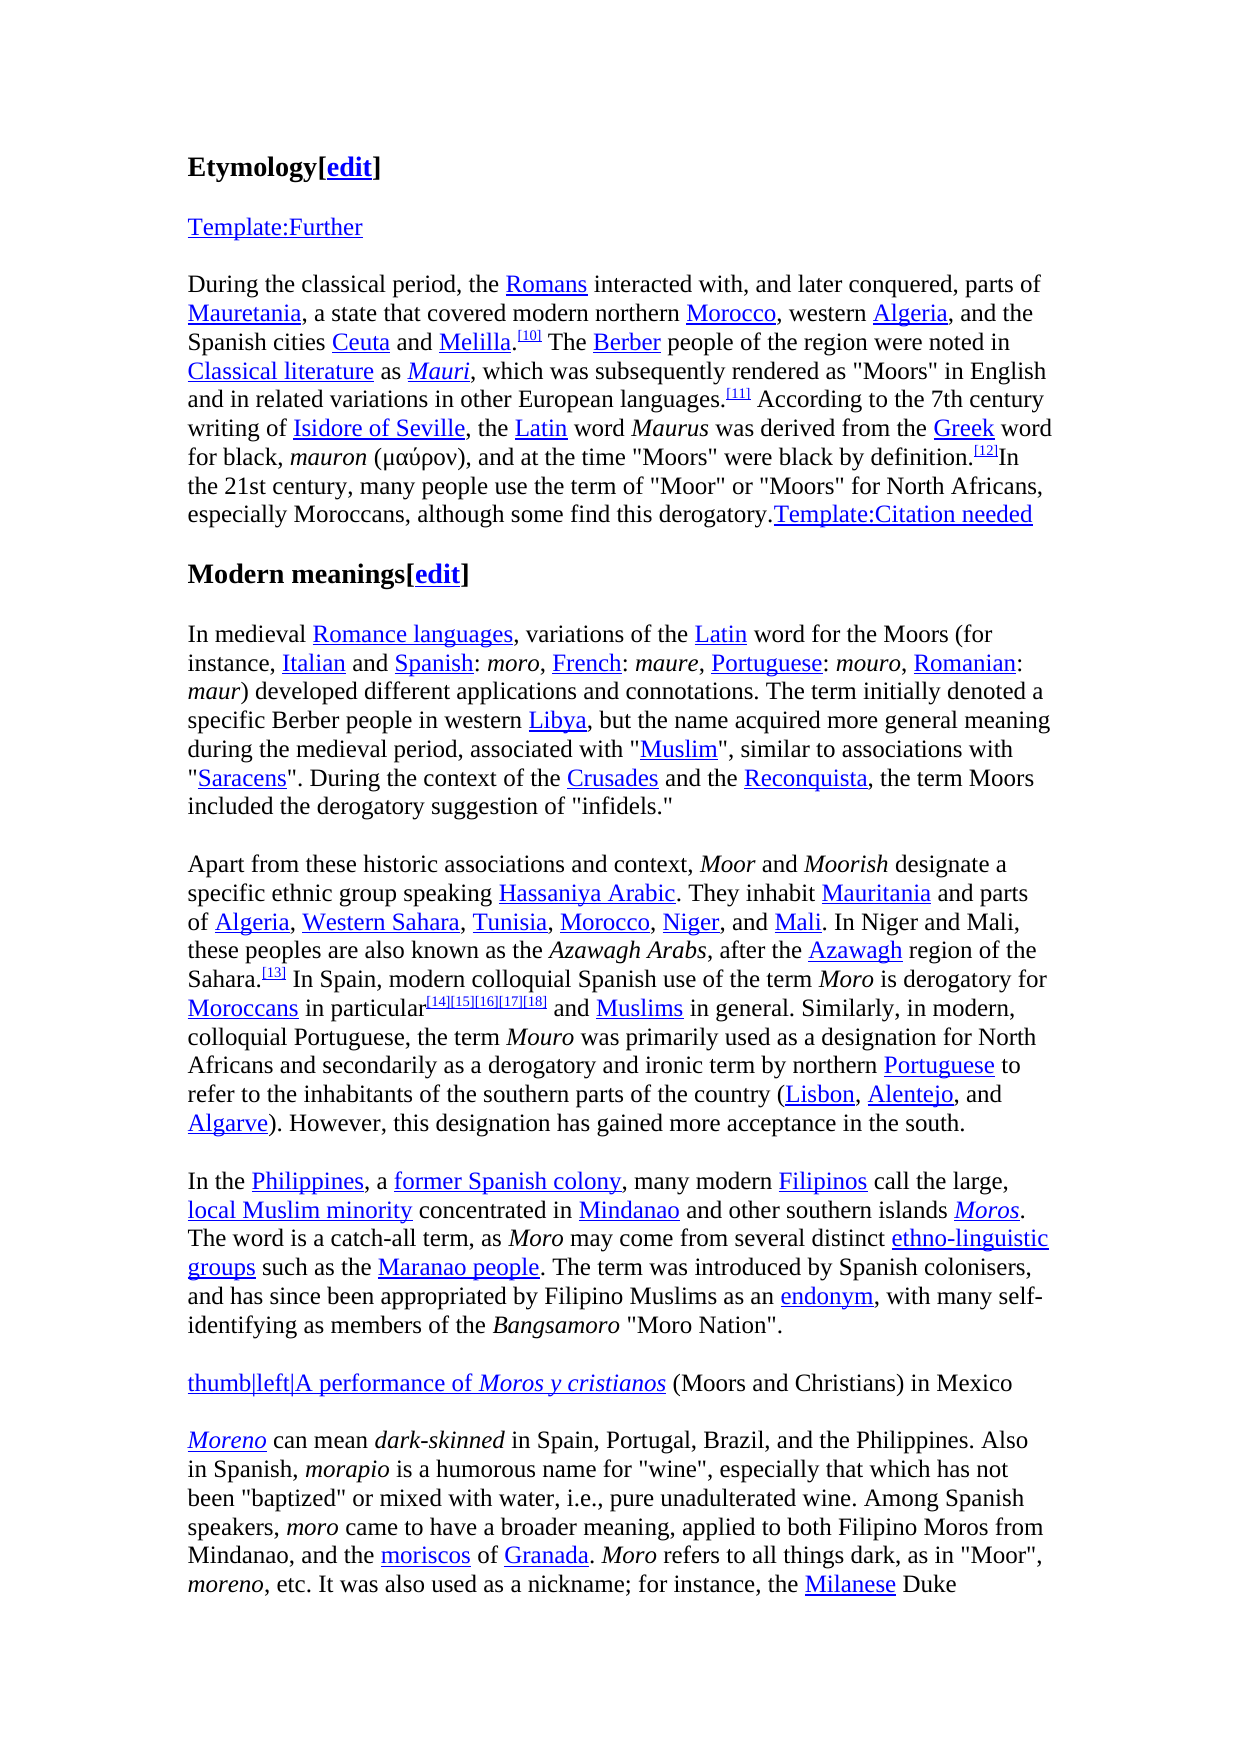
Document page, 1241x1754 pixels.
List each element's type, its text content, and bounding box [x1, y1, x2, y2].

text In the Philippines, a former Spanish colony, many modern Filipinos call the large, local Muslim minority concentrated in Mindanao and other southern islands Moros. The word is a catch-all term, as Moro may come from several distinct ethno-linguistic groups such as the Maranao people. The term was introduced by Spanish colonisers, and has since been appropriated by Filipino Muslims as an endonym, with many self-identifying as members of the Bangsamoro "Moro Nation". [187, 1166, 1053, 1338]
text In medieval Romance languages, variations of the Latin word for the Moors (for instance, Italian and Spanish: moro, French: maure, Portuguese: mouro, Romanian: maur) developed different applications and connotations. The term initially denoted a specific Berber people in western Libya, but the name acquired more general meaning during the medieval period, associated with "Muslim", similar to associations with "Saracens". During the context of the Crusades and the Reconquista, the term Moors included the derogatory suggestion of "infidels." [187, 619, 1053, 820]
subtitle Etymology[edit] [187, 150, 1053, 182]
text During the classical period, the Romans interacted with, and later conquered, parts of Mauretania, a state that covered modern northern Morocco, western Algeria, and the Spanish cities Ceuta and Melilla.[10] The Berber people of the region were noted in Classical literature as Mauri, which was subsequently rendered as "Moors" in English and in related variations in other European languages.[11] According to the 7th century writing of Isidore of Seville, the Latin word Maurus was derived from the Greek word for black, mauron (μαύρον), and at the time "Moors" were black by definition.[12]In the 21st century, many people use the term of "Moor" or "Moors" for North Africans, especially Moroccans, although some find this derogatory.Template:Citation needed [187, 269, 1053, 528]
subtitle Modern meanings[edit] [187, 557, 1053, 590]
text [187, 1426, 1053, 1598]
text thumb|left|A performance of Moros y cristianos (Moors and Christians) in Mexico [187, 1368, 1053, 1396]
text Template:Further [187, 212, 1053, 240]
text Apart from these historic associations and context, Moor and Moorish designate a specific ethnic group speaking Hassaniya Arabic. They inhabit Mauritania and parts of Algeria, Western Sahara, Tunisia, Morocco, Niger, and Mali. In Niger and Mali, these peoples are also known as the Azawagh Arabs, after the Azawagh region of the Sahara.[13] In Spain, modern colloquial Spanish use of the term Moro is derogatory for Moroccans in particular[14][15][16][17][18] and Muslims in general. Similarly, in modern, colloquial Portuguese, the term Mouro was primarily used as a designation for North Africans and secondarily as a derogatory and ironic term by northern Portuguese to refer to the inhabitants of the southern parts of the country (Lisbon, Alentejo, and Algarve). However, this designation has gained more acceptance in the south. [187, 849, 1053, 1137]
